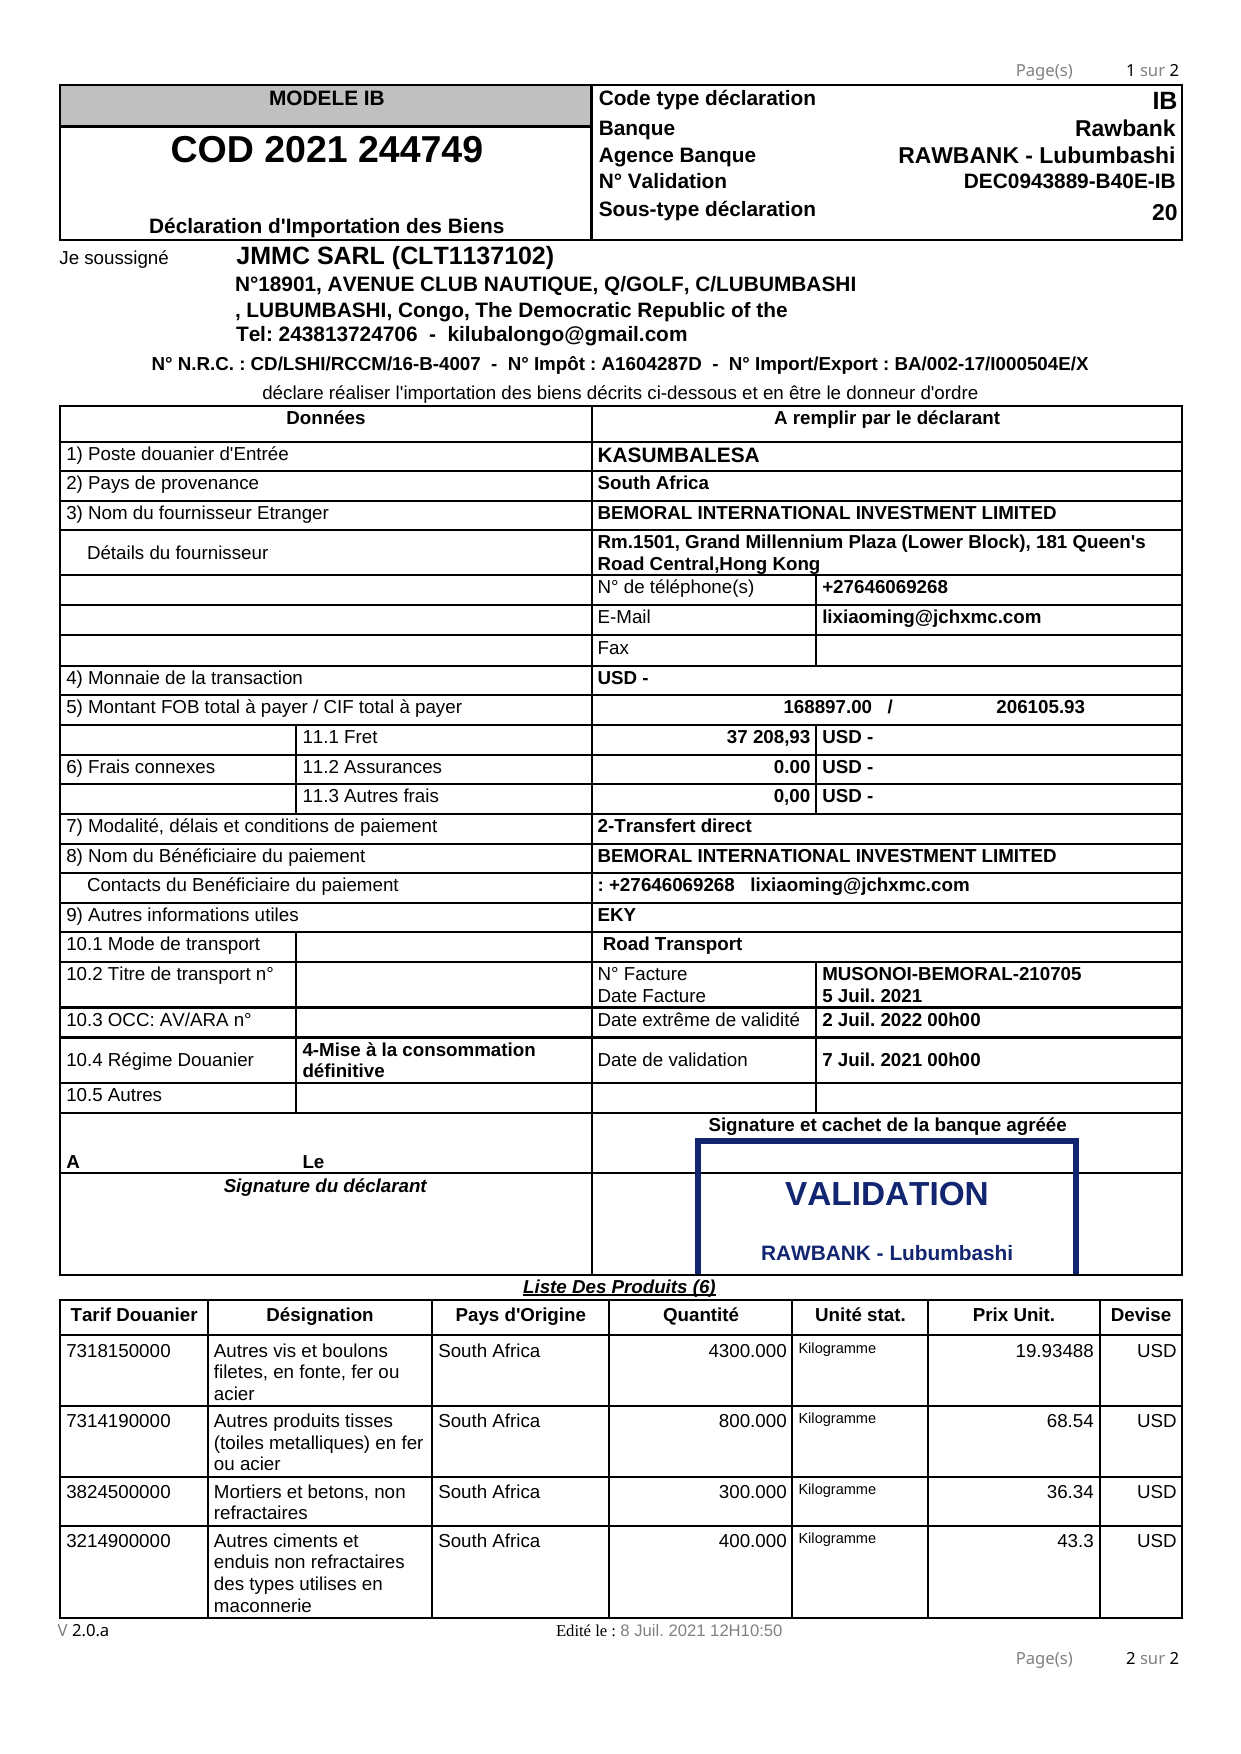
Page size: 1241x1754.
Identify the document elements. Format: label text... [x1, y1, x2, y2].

table_cell 0.00 [593, 756, 815, 783]
table_cell 10.5 Autres [61, 1084, 295, 1112]
table_header Devise [1101, 1301, 1181, 1334]
table_header Prix Unit. [929, 1301, 1099, 1334]
table_cell 10.1 Mode de transport [61, 933, 295, 961]
table_cell Signature et cachet de la banque agréée [593, 1114, 1181, 1138]
table_cell 10.3 OCC: AV/ARA n° [61, 1009, 295, 1036]
table_header A remplir par le déclarant [593, 407, 1181, 441]
table_cell 43.3 [929, 1527, 1099, 1617]
table_cell [297, 933, 591, 961]
table_cell [593, 1084, 815, 1112]
table_cell 3824500000 [61, 1478, 207, 1525]
table_cell BEMORAL INTERNATIONAL INVESTMENT LIMITED [593, 502, 1181, 529]
table_cell A Le [61, 1114, 591, 1172]
table_cell 168897.00 / 206105.93 [593, 696, 1181, 723]
table_cell Road Transport [593, 933, 1181, 961]
table_cell [701, 1144, 1073, 1172]
text Page(s) 2 sur 2 [59, 1647, 1180, 1669]
table_cell [61, 726, 295, 753]
table_cell Kilogramme [793, 1407, 927, 1476]
table_cell Rm.1501, Grand Millennium Plaza (Lower Block), 181 Queen's Road Central,Hong Kong [593, 531, 1181, 574]
table_cell Date extrême de validité [593, 1009, 815, 1036]
table_cell 10.2 Titre de transport n° [61, 963, 295, 1006]
table_cell South Africa [593, 472, 1181, 499]
table_cell 7314190000 [61, 1407, 207, 1476]
table_cell Mortiers et betons, non refractaires [209, 1478, 431, 1525]
table_cell lixiaoming@jchxmc.com [817, 606, 1181, 634]
table_cell 11.1 Fret [297, 726, 591, 753]
table_cell 2 Juil. 2022 00h00 [817, 1009, 1181, 1036]
table_header MODELE IB [61, 86, 590, 125]
table_cell 2) Pays de provenance [61, 472, 591, 499]
table_header Code type déclaration Banque Agence Banque N° Validation Sous-type déclaration [593, 86, 897, 238]
table_cell 6) Frais connexes [61, 756, 295, 783]
table_header IB Rawbank RAWBANK - Lubumbashi DEC0943889-B40E-IB 20 [897, 86, 1181, 238]
table_cell South Africa [433, 1478, 608, 1525]
table_cell 3214900000 [61, 1527, 207, 1617]
table_cell USD - [817, 785, 1181, 813]
table_cell 8) Nom du Bénéficiaire du paiement [61, 845, 591, 872]
table_header Désignation [209, 1301, 431, 1334]
table_cell 1) Poste douanier d'Entrée [61, 443, 591, 470]
table_cell [297, 1084, 591, 1112]
table_cell +27646069268 [817, 576, 1181, 604]
table_cell 19.93488 [929, 1336, 1099, 1405]
table_cell Kilogramme [793, 1527, 927, 1617]
table_cell [297, 963, 591, 1006]
table_header Quantité [610, 1301, 791, 1334]
table_cell MUSONOI-BEMORAL-210705 5 Juil. 2021 [817, 963, 1181, 1006]
table_cell South Africa [433, 1527, 608, 1617]
text N°18901, AVENUE CLUB NAUTIQUE, Q/GOLF, C/LUBUMBASHI [235, 272, 1179, 296]
text N° N.R.C. : CD/LSHI/RCCM/16-B-4007 - N° Impôt : A1604287D - N° Import/Export : BA/002-17/I000504E/X [61, 352, 1179, 374]
table_cell 37 208,93 [593, 726, 815, 753]
table_cell USD - [593, 667, 1181, 694]
table_cell 36.34 [929, 1478, 1099, 1525]
table_cell South Africa [433, 1407, 608, 1476]
table_cell E-Mail [593, 606, 815, 634]
table_cell BEMORAL INTERNATIONAL INVESTMENT LIMITED [593, 845, 1181, 872]
table_cell Autres vis et boulons filetes, en fonte, fer ou acier [209, 1336, 431, 1405]
table_cell South Africa [433, 1336, 608, 1405]
table_cell Autres ciments et enduis non refractaires des types utilises en maconnerie [209, 1527, 431, 1617]
text Je soussigné JMMC SARL (CLT1137102) [59, 241, 1179, 269]
table_cell KASUMBALESA [593, 443, 1181, 470]
table_cell N° de téléphone(s) [593, 576, 815, 604]
table_cell 5) Montant FOB total à payer / CIF total à payer [61, 696, 591, 723]
table_header Pays d'Origine [433, 1301, 608, 1334]
text , LUBUMBASHI, Congo, The Democratic Republic of the Tel: 243813724706 - kilubalongo@gmail.com [235, 297, 827, 346]
table_cell USD - [817, 726, 1181, 753]
text Liste Des Produits (6) [61, 1276, 1179, 1297]
table_cell USD [1101, 1478, 1181, 1525]
table_cell EKY [593, 904, 1181, 931]
table_header Données [61, 407, 591, 441]
table_cell USD - [817, 756, 1181, 783]
table_cell 11.2 Assurances [297, 756, 591, 783]
table_cell [817, 1084, 1181, 1112]
table_cell [1079, 1138, 1181, 1172]
text Page(s) 1 sur 2 [59, 59, 1180, 82]
table_cell [61, 576, 591, 604]
table_cell Kilogramme [793, 1478, 927, 1525]
table_cell VALIDATION RAWBANK - Lubumbashi [701, 1174, 1073, 1274]
table_cell Autres produits tisses (toiles metalliques) en fer ou acier [209, 1407, 431, 1476]
text V 2.0.a Edité le : 8 Juil. 2021 12H10:50 [57, 1619, 1179, 1642]
table_cell 800.000 [610, 1407, 791, 1476]
table_cell 400.000 [610, 1527, 791, 1617]
table_cell USD [1101, 1336, 1181, 1405]
table_cell 11.3 Autres frais [297, 785, 591, 813]
table_cell [61, 606, 591, 634]
table_cell Détails du fournisseur [61, 531, 591, 574]
table_cell Signature du déclarant [61, 1174, 591, 1274]
table_cell 9) Autres informations utiles [61, 904, 591, 931]
table_cell Kilogramme [793, 1336, 927, 1405]
table_cell USD [1101, 1527, 1181, 1617]
table_cell USD [1101, 1407, 1181, 1476]
table_header Unité stat. [793, 1301, 927, 1334]
table_cell N° Facture Date Facture [593, 963, 815, 1006]
table_cell [593, 1174, 695, 1274]
table_cell [61, 636, 591, 664]
table_cell [61, 785, 295, 813]
table_cell 4) Monnaie de la transaction [61, 667, 591, 694]
table_cell 68.54 [929, 1407, 1099, 1476]
table_cell 10.4 Régime Douanier [61, 1039, 295, 1082]
table_cell Fax [593, 636, 815, 664]
table_header Tarif Douanier [61, 1301, 207, 1334]
table_cell Contacts du Benéficiaire du paiement [61, 874, 591, 902]
table_cell 7318150000 [61, 1336, 207, 1405]
table_cell [593, 1138, 695, 1172]
table_cell 0,00 [593, 785, 815, 813]
table_cell 7) Modalité, délais et conditions de paiement [61, 815, 591, 843]
table_cell 3) Nom du fournisseur Etranger [61, 502, 591, 529]
table_cell 4-Mise à la consommation définitive [297, 1039, 591, 1082]
table_cell [1079, 1174, 1181, 1274]
table_cell [297, 1009, 591, 1036]
table_cell COD 2021 244749 Déclaration d'Importation des Biens [61, 128, 590, 238]
table_cell : +27646069268 lixiaoming@jchxmc.com [593, 874, 1181, 902]
table_cell 2-Transfert direct [593, 815, 1181, 843]
table_cell 4300.000 [610, 1336, 791, 1405]
table_cell 7 Juil. 2021 00h00 [817, 1039, 1181, 1082]
text déclare réaliser l'importation des biens décrits ci-dessous et en être le donneur d'ordre [61, 382, 1179, 403]
table_cell [817, 636, 1181, 664]
table_cell Date de validation [593, 1039, 815, 1082]
table_cell 300.000 [610, 1478, 791, 1525]
